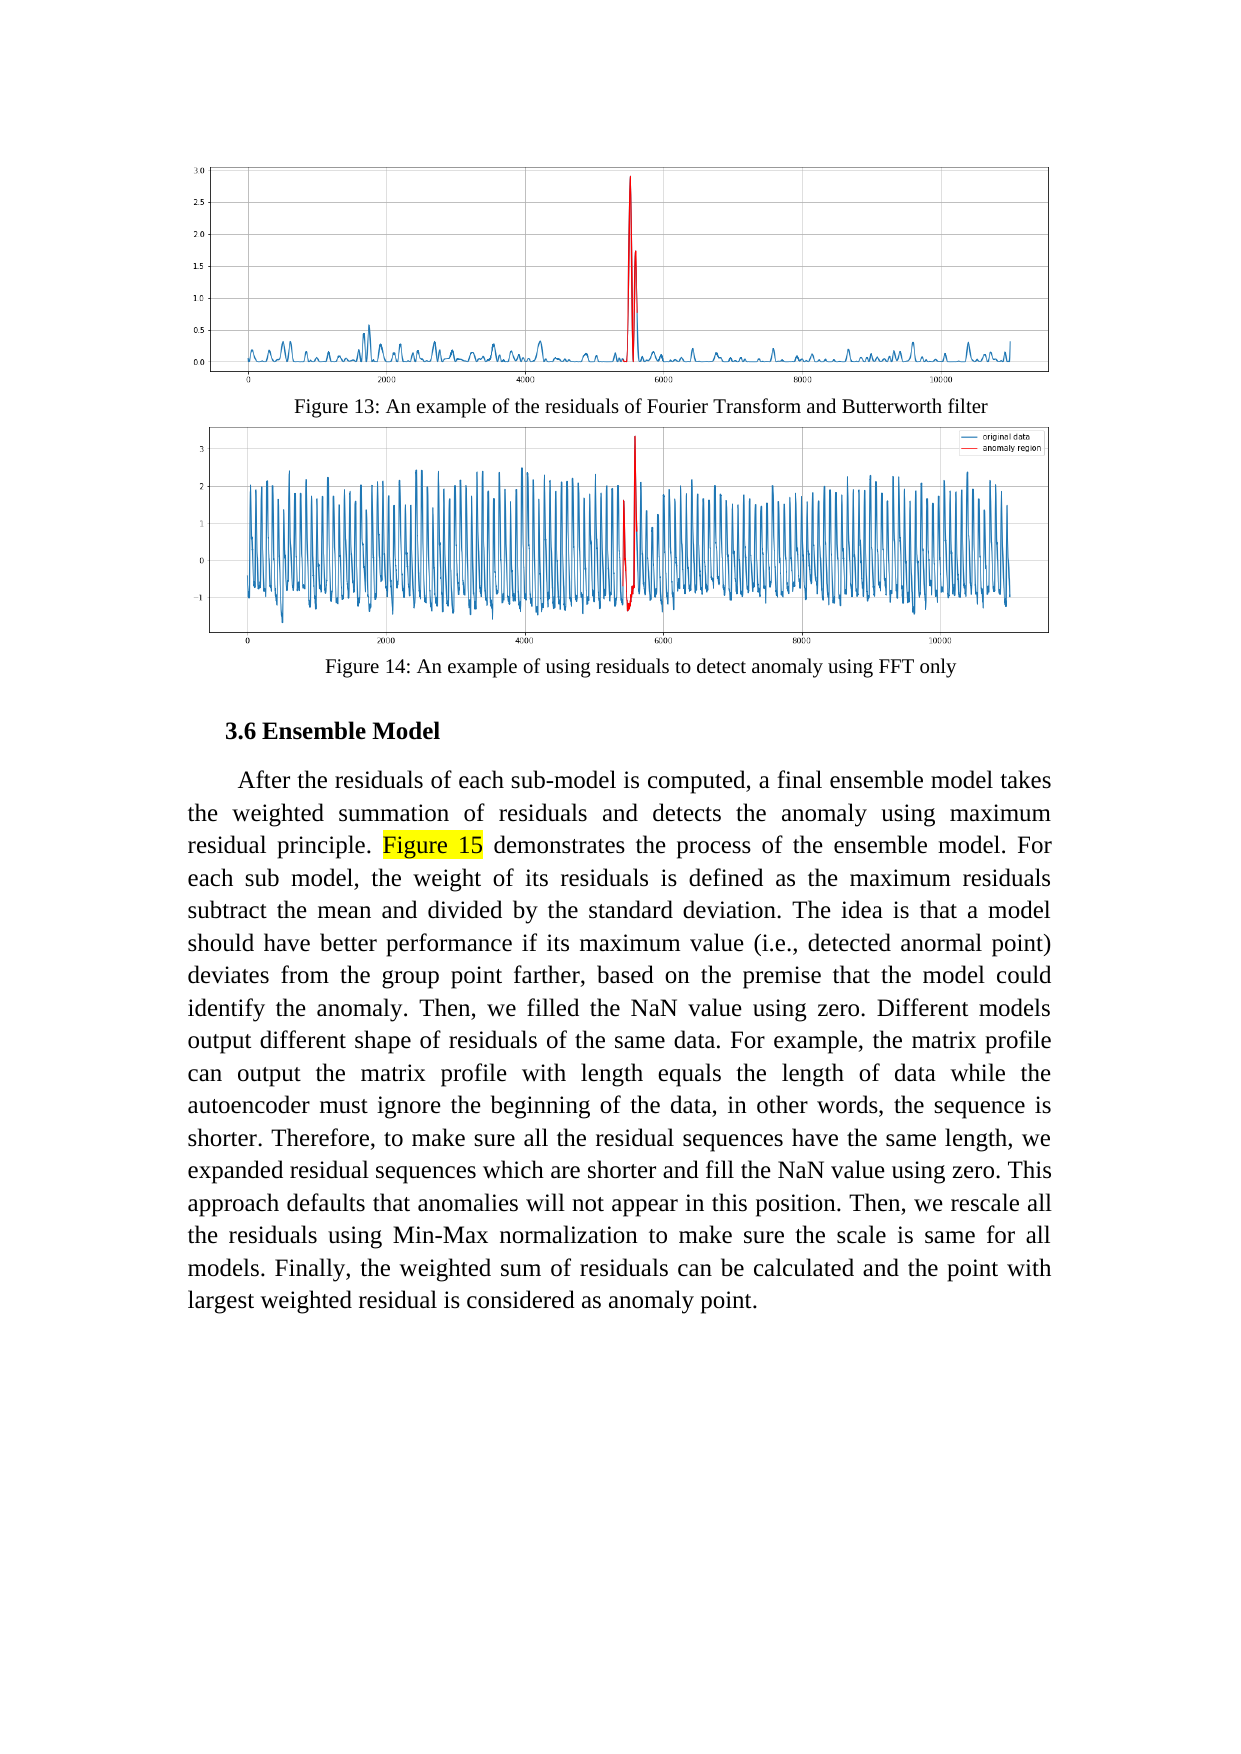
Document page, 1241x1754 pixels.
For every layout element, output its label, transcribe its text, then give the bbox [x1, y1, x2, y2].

list Ensemble Model [225, 714, 1053, 747]
text Figure 13: An example of the residuals of Fourier Transform and Butterworth filter [187, 389, 1053, 422]
picture [187, 162, 1053, 389]
text Figure 14: An example of using residuals to detect anomaly using FFT only [187, 650, 1053, 682]
picture [187, 422, 1053, 650]
list After the residuals of each sub-model is computed, a final ensemble model takes the weighted summation of residuals and detects the anomaly using maximum residual principle. Figure 15 demonstrates the process of the ensemble model. For each sub model, the weight of its residuals is defined as the maximum residuals subtract the mean and divided by the standard deviation. The idea is that a model should have better performance if its maximum value (i.e., detected anormal point) deviates from the group point farther, based on the premise that the model could identify the anomaly. Then, we filled the NaN value using zero. Different models output different shape of residuals of the same data. For example, the matrix profile can output the matrix profile with length equals the length of data while the autoencoder must ignore the beginning of the data, in other words, the sequence is shorter. Therefore, to make sure all the residual sequences have the same length, we expanded residual sequences which are shorter and fill the NaN value using zero. This approach defaults that anomalies will not appear in this position. Then, we rescale all the residuals using Min-Max normalization to make sure the scale is same for all models. Finally, the weighted sum of residuals can be calculated and the point with largest weighted residual is considered as anomaly point. [187, 763, 1053, 1316]
